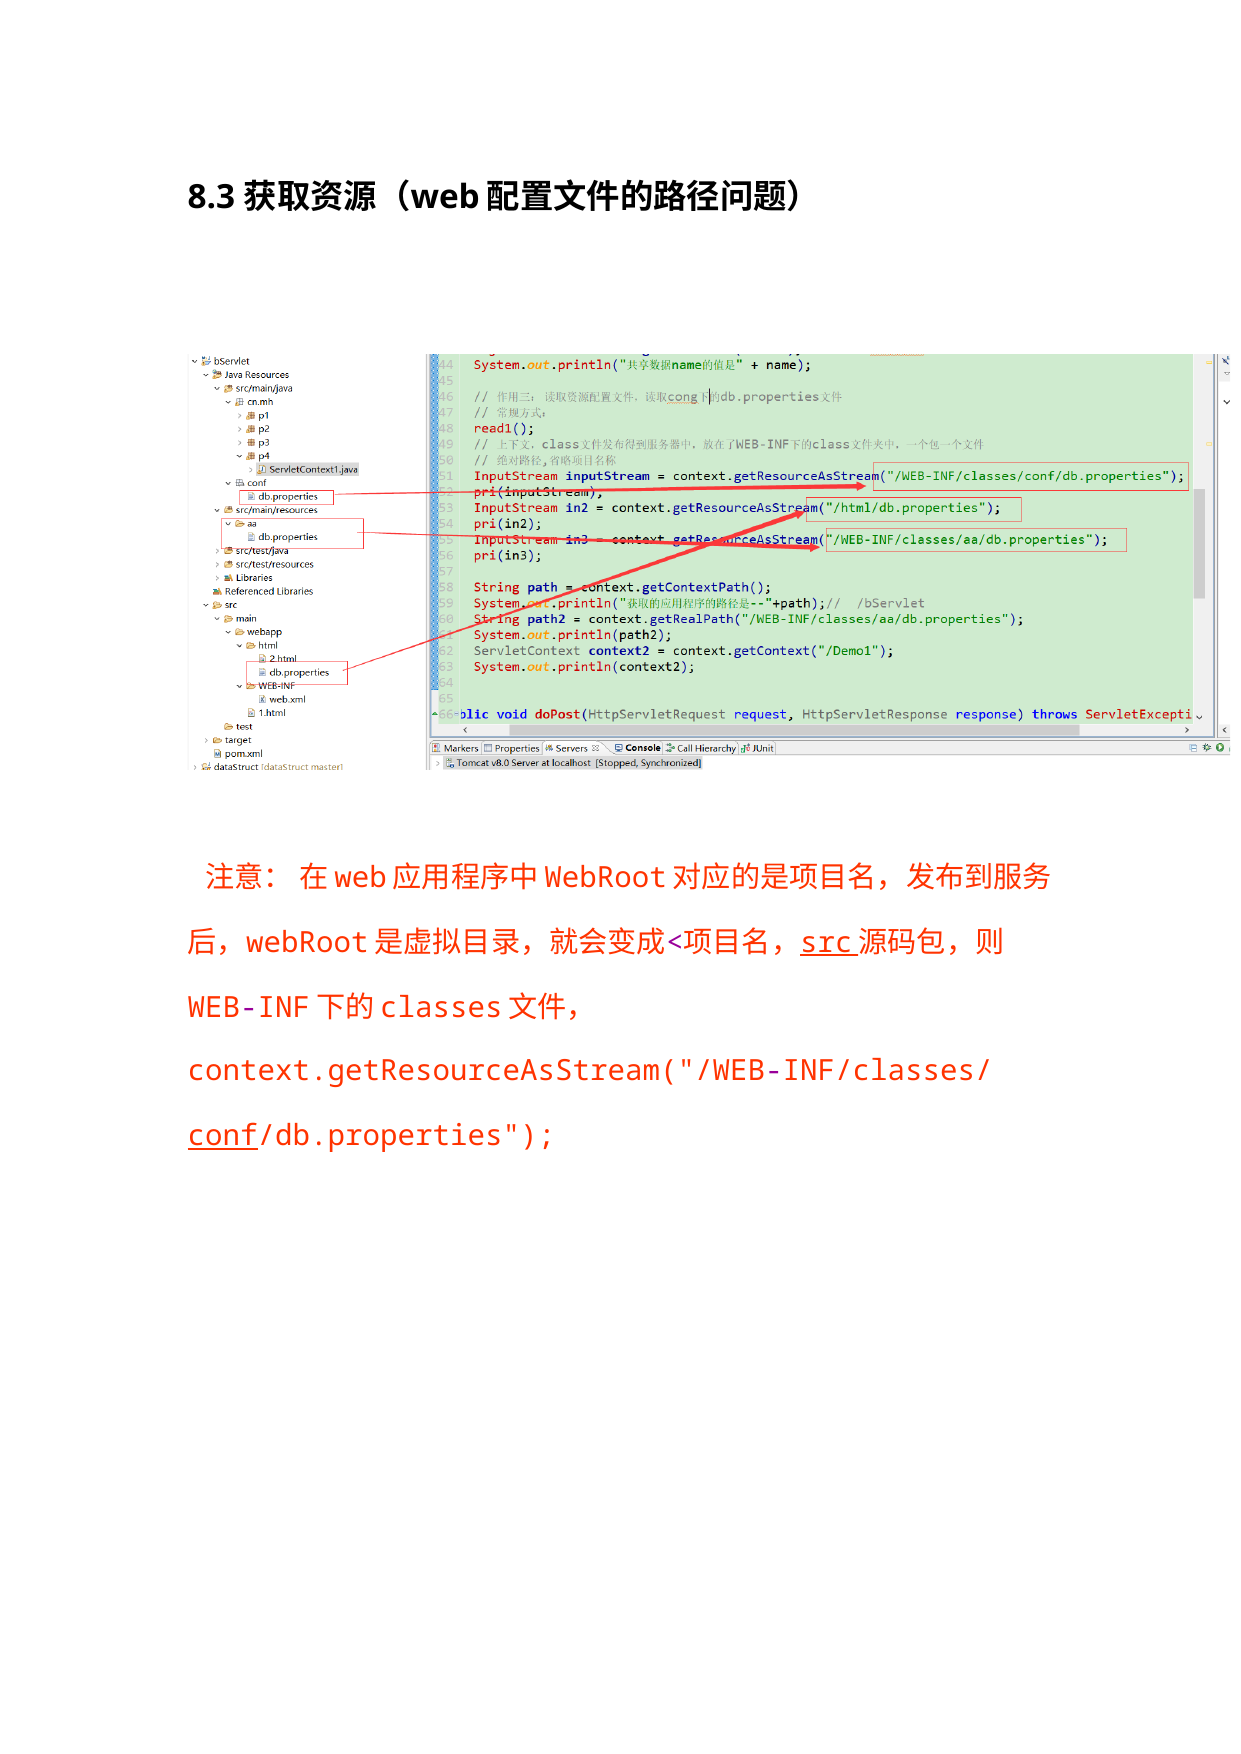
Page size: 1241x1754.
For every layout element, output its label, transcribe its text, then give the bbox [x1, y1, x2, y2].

text 注意： 在web应用程序中WebRoot对应的是项目名，发布到服务后，webRoot是虚拟目录，就会变成<项目名，src源码包，则WEB-INF下的classes文件，context.getResourceAsStream("/WEB-INF/classes/conf/db.properties"); [187, 842, 1053, 1167]
subtitle 8.3 获取资源（web配置文件的路径问题） [187, 162, 1053, 227]
picture [187, 354, 1231, 770]
